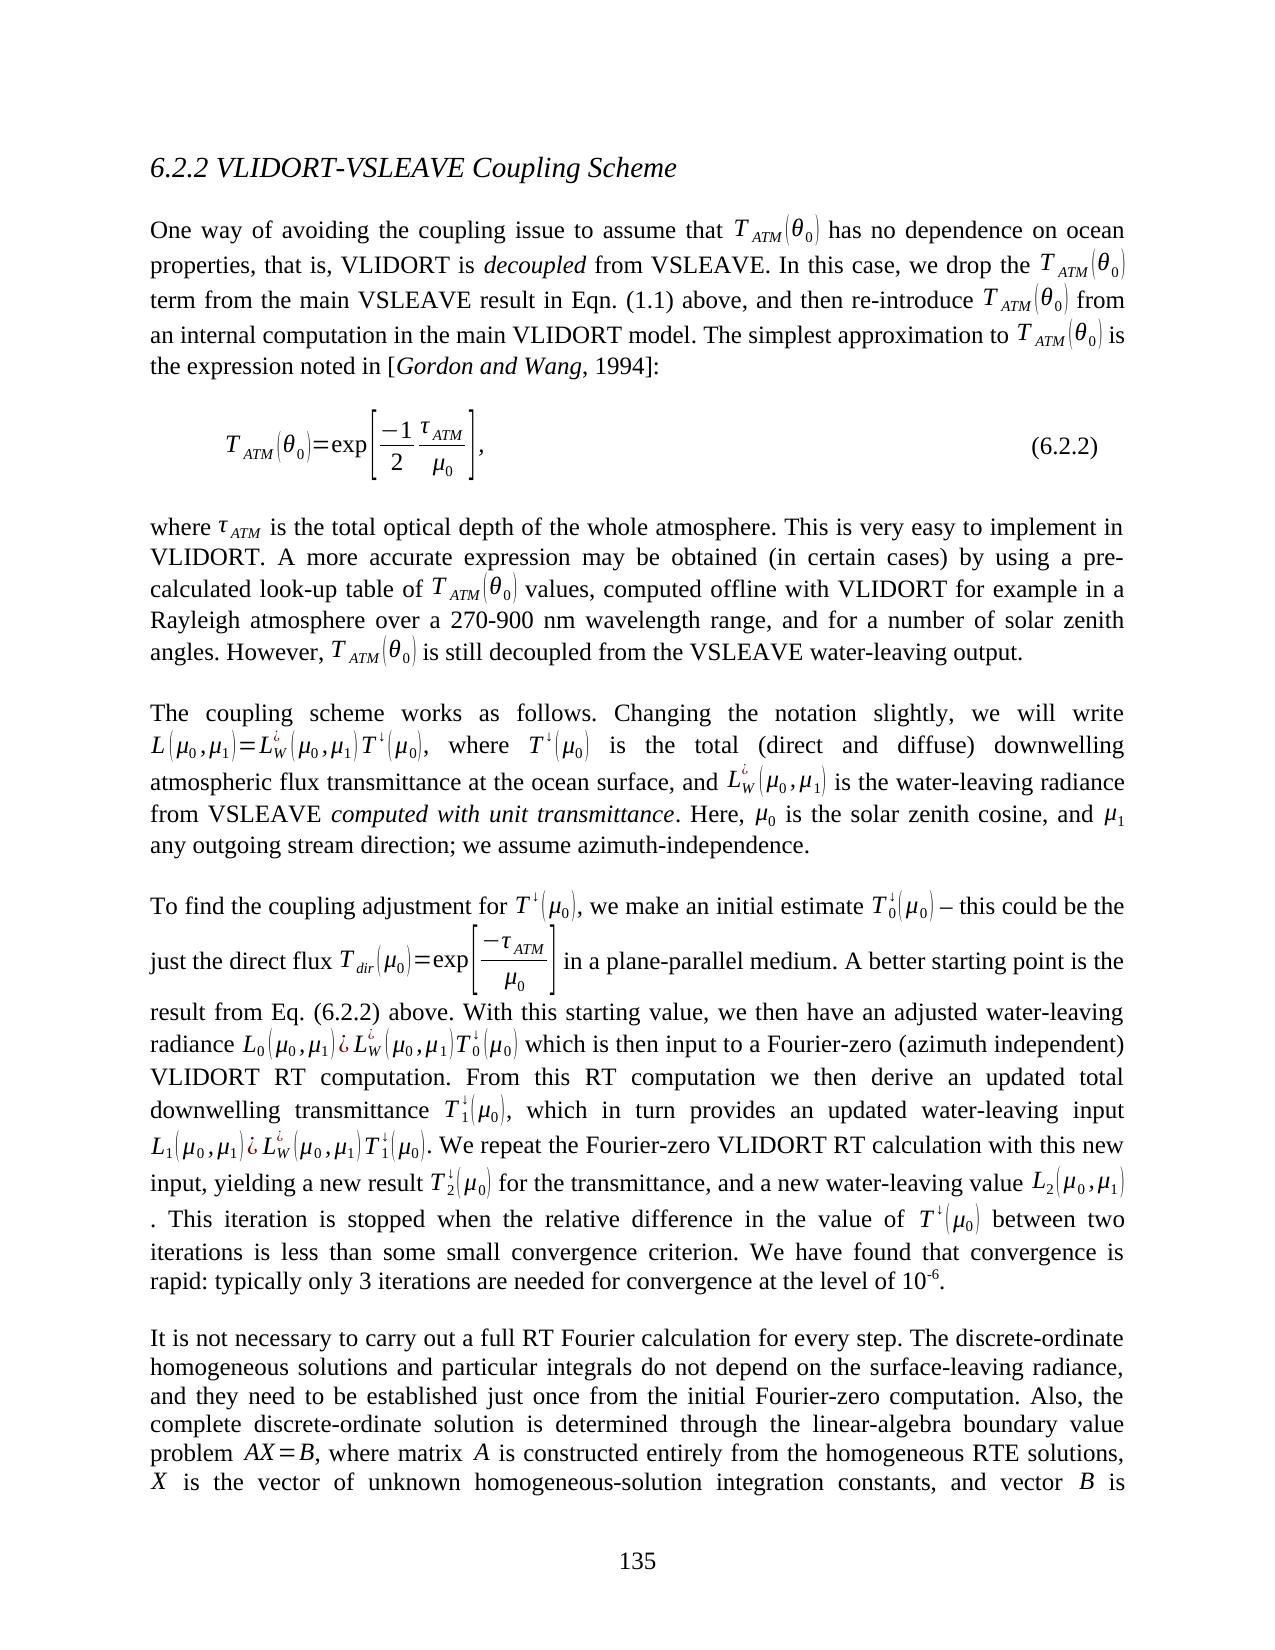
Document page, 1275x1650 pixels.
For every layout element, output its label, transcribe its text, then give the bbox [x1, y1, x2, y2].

text The coupling scheme works as follows. Changing the notation slightly, we will write , where is the total (direct and diffuse) downwelling atmospheric flux transmittance at the ocean surface, and is the water-leaving radiance from VSLEAVE computed with unit transmittance. Here, is the solar zenith cosine, and any outgoing stream direction; we assume azimuth-independence. [150, 698, 1125, 858]
text (6.2.2) [150, 409, 1125, 482]
text One way of avoiding the coupling issue to assume that has no dependence on ocean properties, that is, VLIDORT is decoupled from VSLEAVE. In this case, we drop the term from the main VSLEAVE result in Eqn. (1.1) above, and then re-introduce from an internal computation in the main VLIDORT model. The simplest approximation to is the expression noted in [Gordon and Wang, 1994]: [150, 213, 1125, 380]
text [150, 1323, 1125, 1496]
text where is the total optical depth of the whole atmosphere. This is very easy to implement in VLIDORT. A more accurate expression may be obtained (in certain cases) by using a pre-calculated look-up table of values, computed offline with VLIDORT for example in a Rayleigh atmosphere over a 270-900 nm wavelength range, and for a number of solar zenith angles. However, is still decoupled from the VSLEAVE water-leaving output. [150, 511, 1125, 669]
text 6.2.2 VLIDORT-VSLEAVE Coupling Scheme [150, 150, 1125, 183]
text To find the coupling adjustment for , we make an initial estimate – this could be the just the direct flux in a plane-parallel medium. A better starting point is the result from Eq. (6.2.2) above. With this starting value, we then have an adjusted water-leaving radiance which is then input to a Fourier-zero (azimuth independent) VLIDORT RT computation. From this RT computation we then derive an updated total downwelling transmittance , which in turn provides an updated water-leaving input . We repeat the Fourier-zero VLIDORT RT calculation with this new input, yielding a new result for the transmittance, and a new water-leaving value . This iteration is stopped when the relative difference in the value of between two iterations is less than some small convergence criterion. We have found that convergence is rapid: typically only 3 iterations are needed for convergence at the level of 10-6. [150, 887, 1125, 1294]
